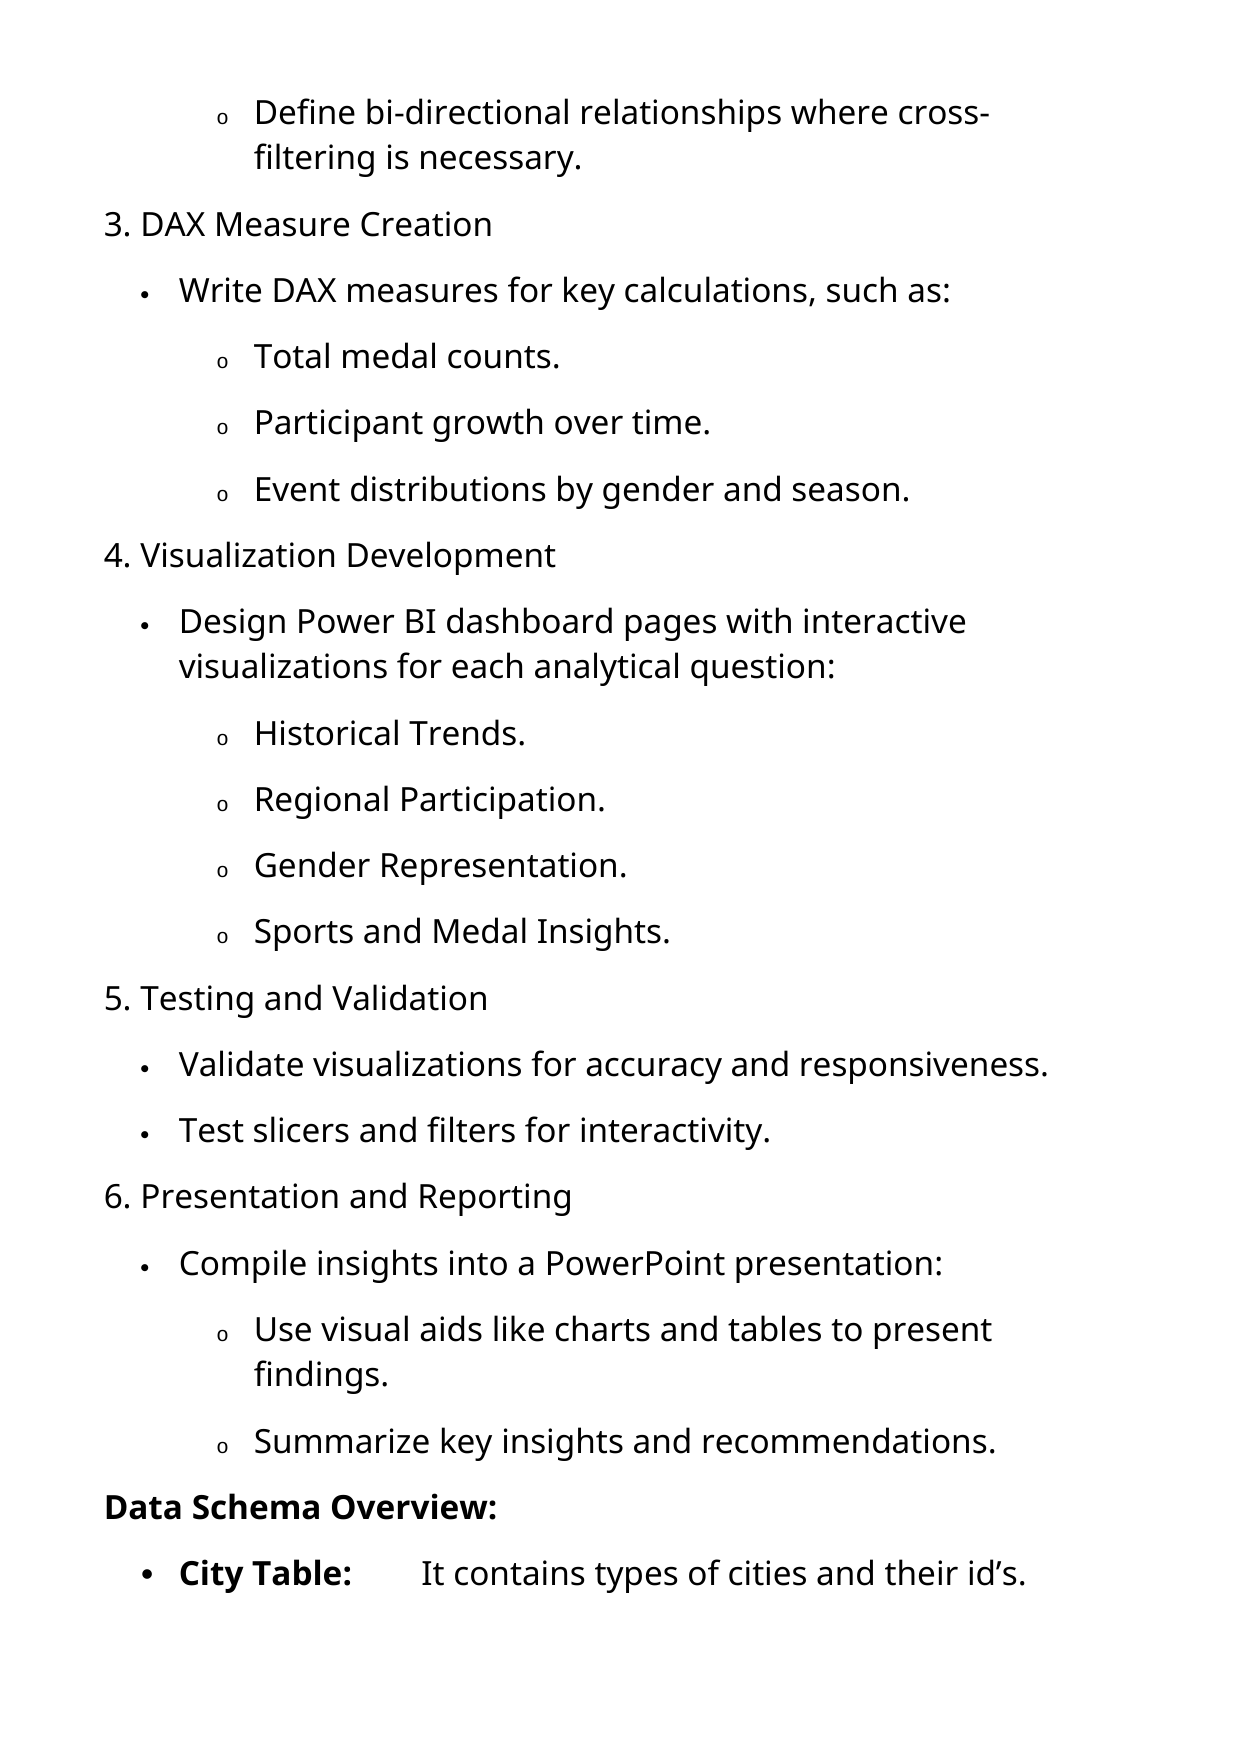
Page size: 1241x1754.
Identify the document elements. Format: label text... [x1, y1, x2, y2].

text Data Schema Overview: [103, 1484, 1090, 1529]
list Sports and Medal Insights. [216, 908, 1090, 954]
list Total medal counts. [216, 333, 1090, 378]
list Validate visualizations for accuracy and responsiveness. [141, 1041, 1090, 1086]
text 3. DAX Measure Creation [103, 200, 1090, 246]
list Participant growth over time. [216, 399, 1090, 444]
list Event distributions by gender and season. [216, 465, 1090, 511]
list Regional Participation. [216, 776, 1090, 821]
text 4. Visualization Development [103, 532, 1090, 577]
list Gender Representation. [216, 842, 1090, 887]
list Use visual aids like charts and tables to present findings. [216, 1306, 1090, 1397]
list Test slicers and filters for interactivity. [141, 1107, 1090, 1152]
list City Table: It contains types of cities and their id’s. [141, 1550, 1090, 1595]
text 6. Presentation and Reporting [103, 1173, 1090, 1219]
list Compile insights into a PowerPoint presentation: [141, 1239, 1090, 1285]
list Design Power BI dashboard pages with interactive visualizations for each analytical question: [141, 598, 1090, 689]
list Write DAX measures for key calculations, such as: [141, 267, 1090, 312]
list Summarize key insights and recommendations. [216, 1417, 1090, 1463]
list Define bi-directional relationships where cross-filtering is necessary. [216, 89, 1090, 179]
list Historical Trends. [216, 709, 1090, 755]
text 5. Testing and Validation [103, 974, 1090, 1020]
